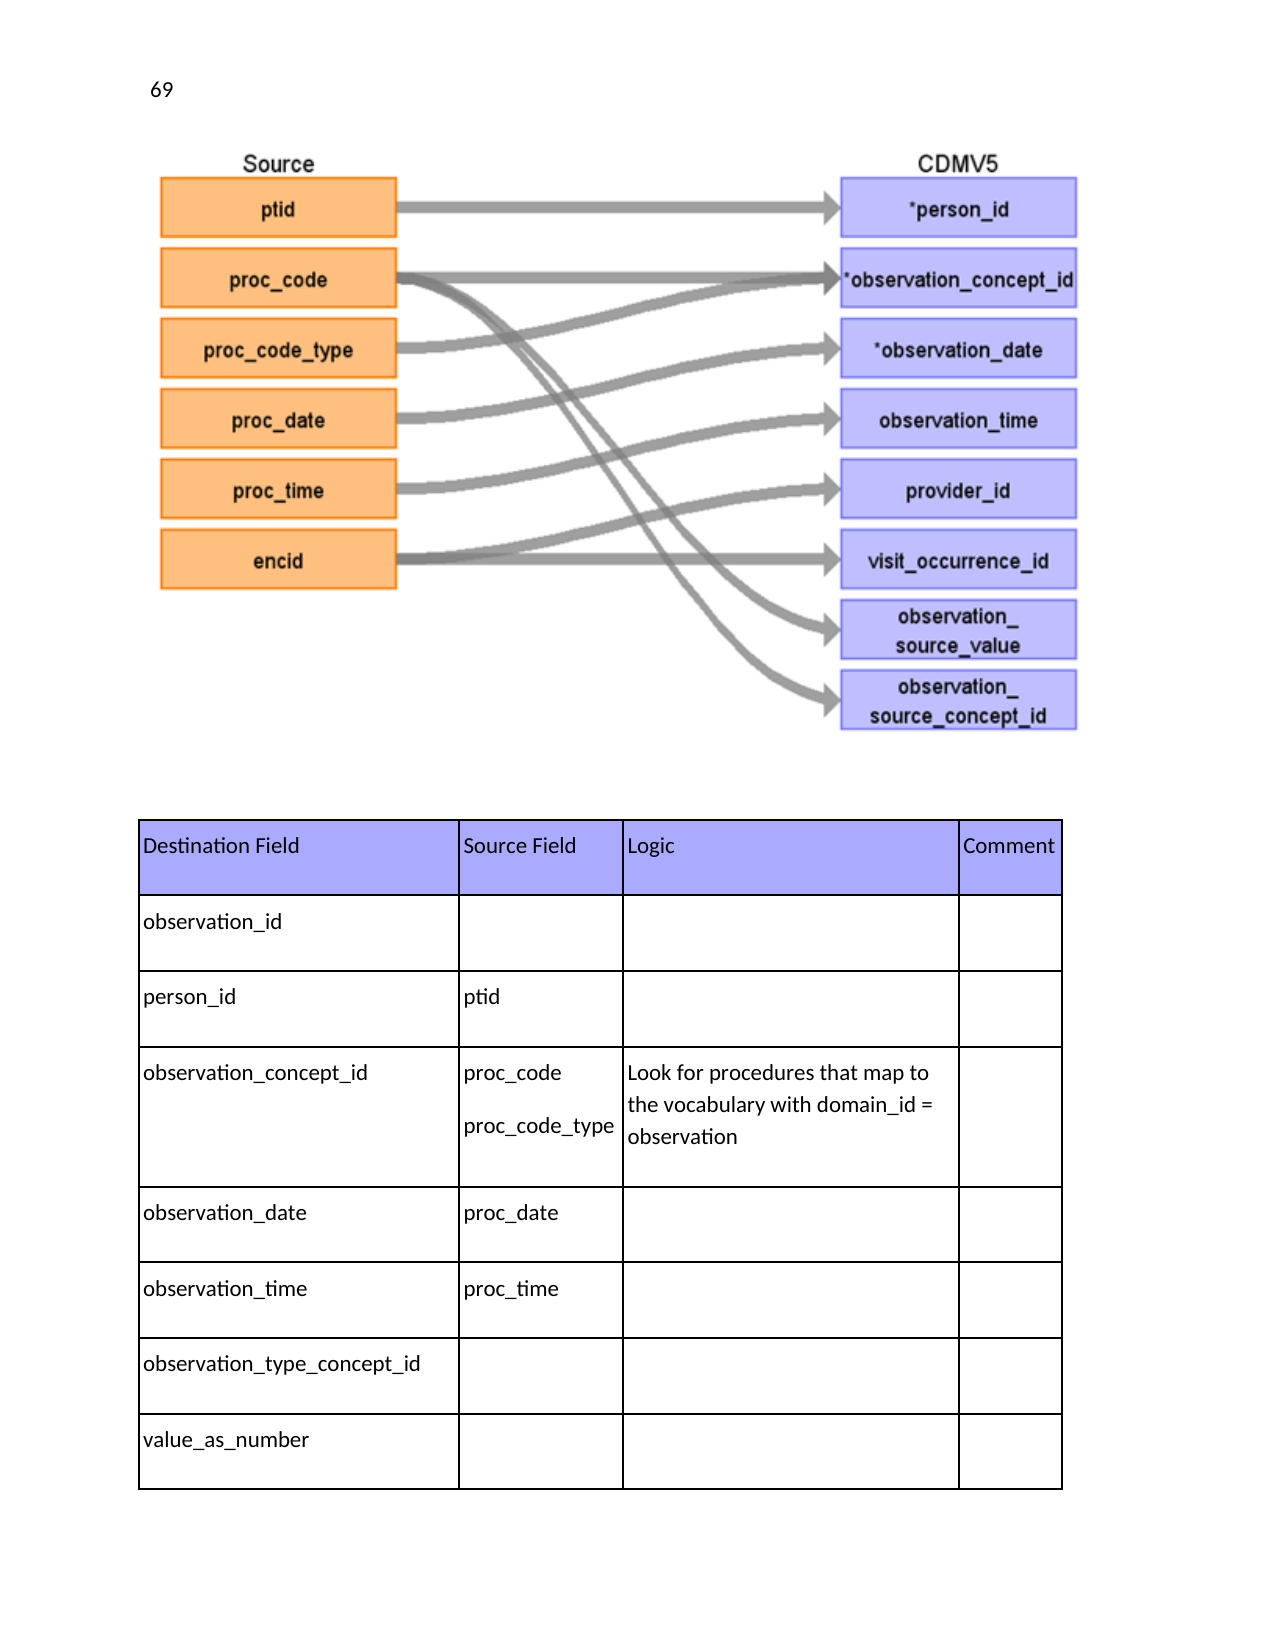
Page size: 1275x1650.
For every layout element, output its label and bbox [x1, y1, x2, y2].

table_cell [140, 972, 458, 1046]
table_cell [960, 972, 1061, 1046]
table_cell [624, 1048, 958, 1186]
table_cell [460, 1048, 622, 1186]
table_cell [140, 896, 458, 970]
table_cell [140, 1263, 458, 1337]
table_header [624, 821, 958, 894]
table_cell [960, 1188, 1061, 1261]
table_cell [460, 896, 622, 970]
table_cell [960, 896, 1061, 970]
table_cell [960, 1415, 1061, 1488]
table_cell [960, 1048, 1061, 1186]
picture [150, 150, 1088, 741]
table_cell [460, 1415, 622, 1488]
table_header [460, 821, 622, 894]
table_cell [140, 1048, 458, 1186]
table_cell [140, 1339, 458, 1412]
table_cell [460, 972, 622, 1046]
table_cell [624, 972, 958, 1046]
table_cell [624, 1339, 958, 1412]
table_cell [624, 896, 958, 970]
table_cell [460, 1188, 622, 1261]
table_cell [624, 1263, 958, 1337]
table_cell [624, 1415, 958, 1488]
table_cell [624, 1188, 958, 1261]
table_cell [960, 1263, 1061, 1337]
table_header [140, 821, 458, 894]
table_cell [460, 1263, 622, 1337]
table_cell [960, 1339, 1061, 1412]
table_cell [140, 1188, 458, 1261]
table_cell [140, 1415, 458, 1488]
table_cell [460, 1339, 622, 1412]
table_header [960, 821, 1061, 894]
